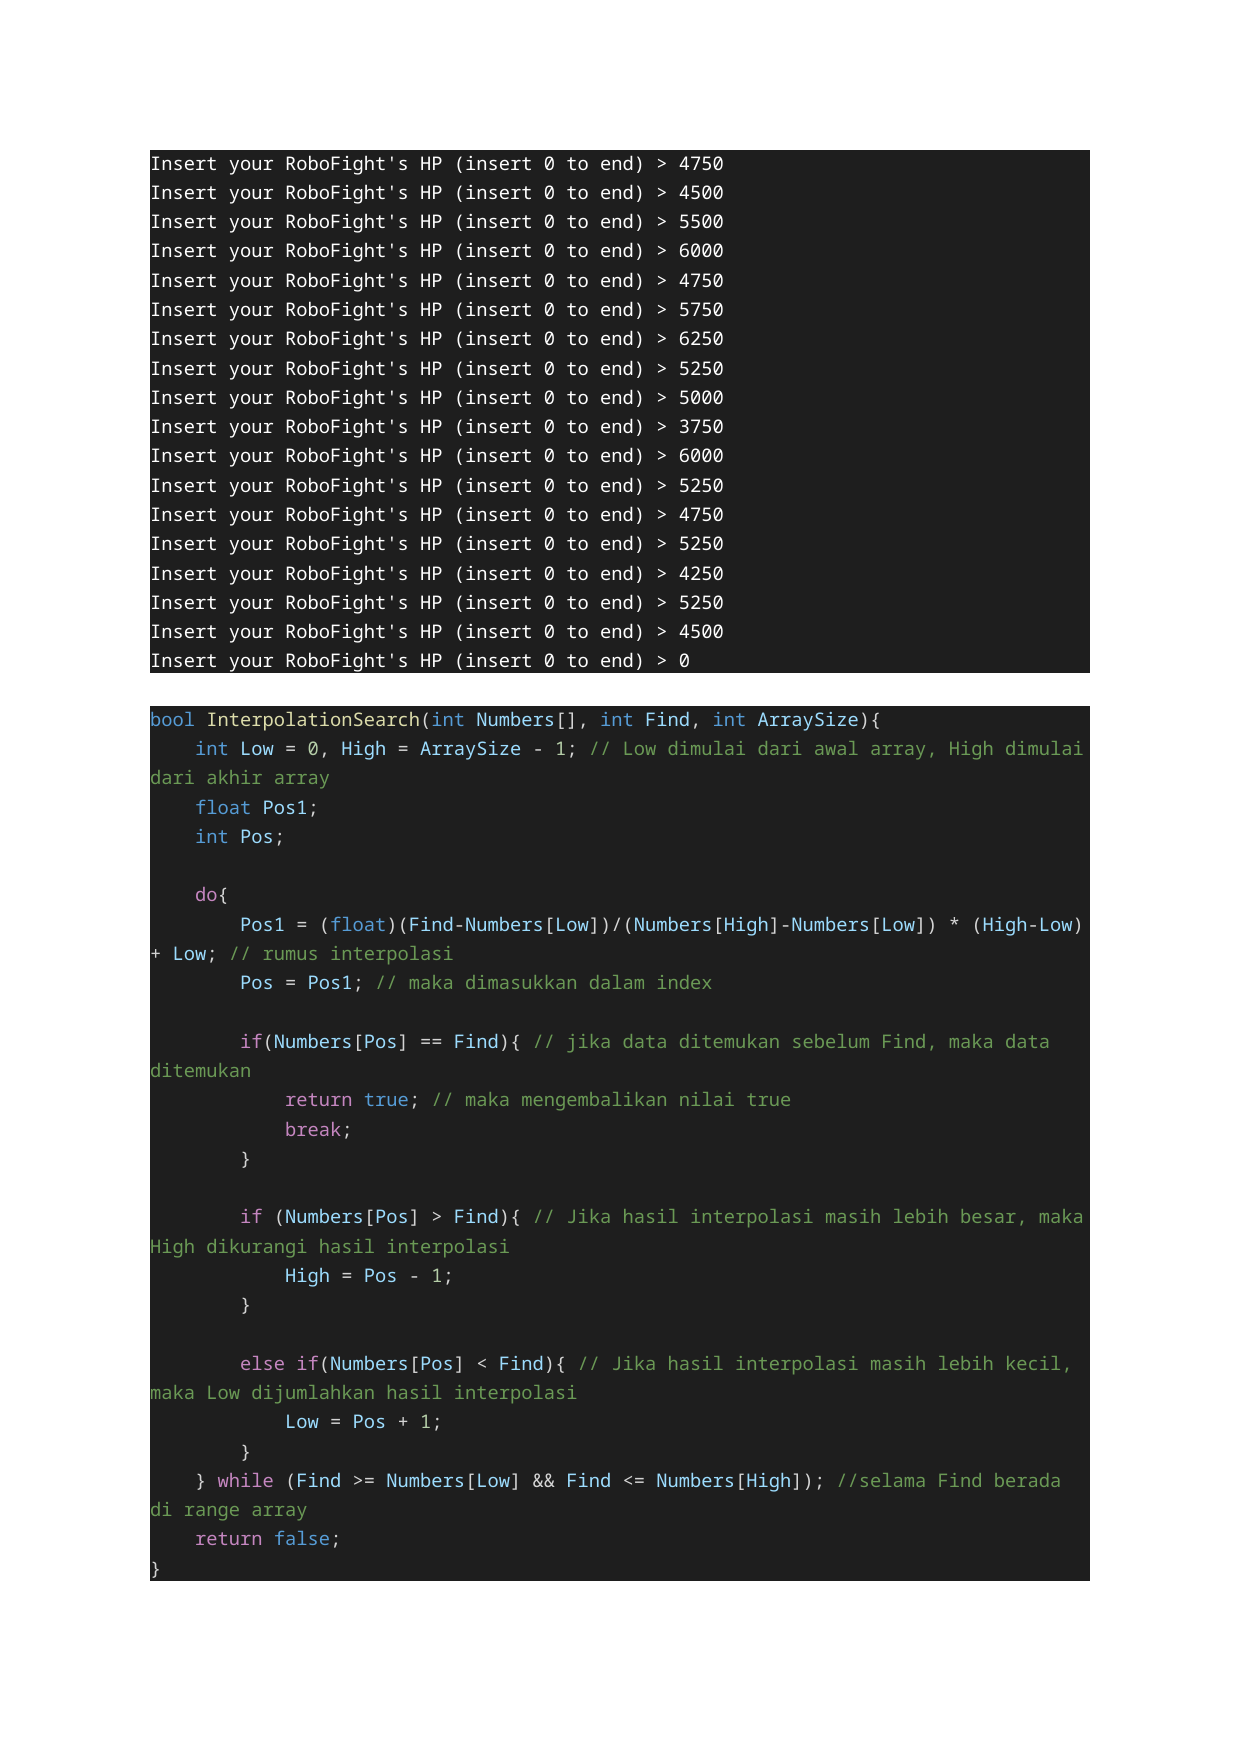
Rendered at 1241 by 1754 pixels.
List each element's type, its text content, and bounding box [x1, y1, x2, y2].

text Insert your RoboFight's HP (insert 0 to end) > 4750 [150, 501, 1090, 527]
text Insert your RoboFight's HP (insert 0 to end) > 6000 [150, 238, 1090, 263]
text if (Numbers[Pos] > Find){ // Jika hasil interpolasi masih lebih besar, maka High dikurangi hasil interpolasi [150, 1204, 1090, 1258]
text Insert your RoboFight's HP (insert 0 to end) > 5250 [150, 355, 1090, 380]
text Insert your RoboFight's HP (insert 0 to end) > 5000 [150, 384, 1090, 410]
text } [150, 1555, 1090, 1581]
text Insert your RoboFight's HP (insert 0 to end) > 3750 [150, 413, 1090, 439]
text Insert your RoboFight's HP (insert 0 to end) > 5250 [150, 472, 1090, 497]
text } [150, 1438, 1090, 1463]
text High = Pos - 1; [150, 1262, 1090, 1288]
text Insert your RoboFight's HP (insert 0 to end) > 4750 [150, 150, 1090, 176]
text float Pos1; [150, 794, 1090, 819]
text Insert your RoboFight's HP (insert 0 to end) > 4500 [150, 179, 1090, 205]
text int Pos; [150, 823, 1090, 849]
text Low = Pos + 1; [150, 1409, 1090, 1434]
text Insert your RoboFight's HP (insert 0 to end) > 5500 [150, 208, 1090, 234]
text Pos1 = (float)(Find-Numbers[Low])/(Numbers[High]-Numbers[Low]) * (High-Low) + Low; // rumus interpolasi [150, 911, 1090, 966]
text return false; [150, 1526, 1090, 1551]
text } [150, 1292, 1090, 1317]
text Insert your RoboFight's HP (insert 0 to end) > 4250 [150, 560, 1090, 585]
text else if(Numbers[Pos] < Find){ // Jika hasil interpolasi masih lebih kecil, maka Low dijumlahkan hasil interpolasi [150, 1350, 1090, 1405]
text Insert your RoboFight's HP (insert 0 to end) > 0 [150, 648, 1090, 673]
text Insert your RoboFight's HP (insert 0 to end) > 6000 [150, 443, 1090, 468]
text bool InterpolationSearch(int Numbers[], int Find, int ArraySize){ [150, 706, 1090, 732]
text } while (Find >= Numbers[Low] && Find <= Numbers[High]); //selama Find berada di range array [150, 1467, 1090, 1522]
text Insert your RoboFight's HP (insert 0 to end) > 6250 [150, 326, 1090, 351]
text if(Numbers[Pos] == Find){ // jika data ditemukan sebelum Find, maka data ditemukan [150, 1028, 1090, 1083]
text return true; // maka mengembalikan nilai true [150, 1087, 1090, 1112]
text Insert your RoboFight's HP (insert 0 to end) > 5250 [150, 531, 1090, 556]
text do{ [150, 882, 1090, 907]
text Insert your RoboFight's HP (insert 0 to end) > 5250 [150, 589, 1090, 614]
text break; [150, 1116, 1090, 1141]
text Insert your RoboFight's HP (insert 0 to end) > 5750 [150, 296, 1090, 322]
text Insert your RoboFight's HP (insert 0 to end) > 4500 [150, 618, 1090, 644]
text } [150, 1145, 1090, 1171]
text Pos = Pos1; // maka dimasukkan dalam index [150, 969, 1090, 995]
text Insert your RoboFight's HP (insert 0 to end) > 4750 [150, 267, 1090, 293]
text int Low = 0, High = ArraySize - 1; // Low dimulai dari awal array, High dimulai dari akhir array [150, 735, 1090, 790]
